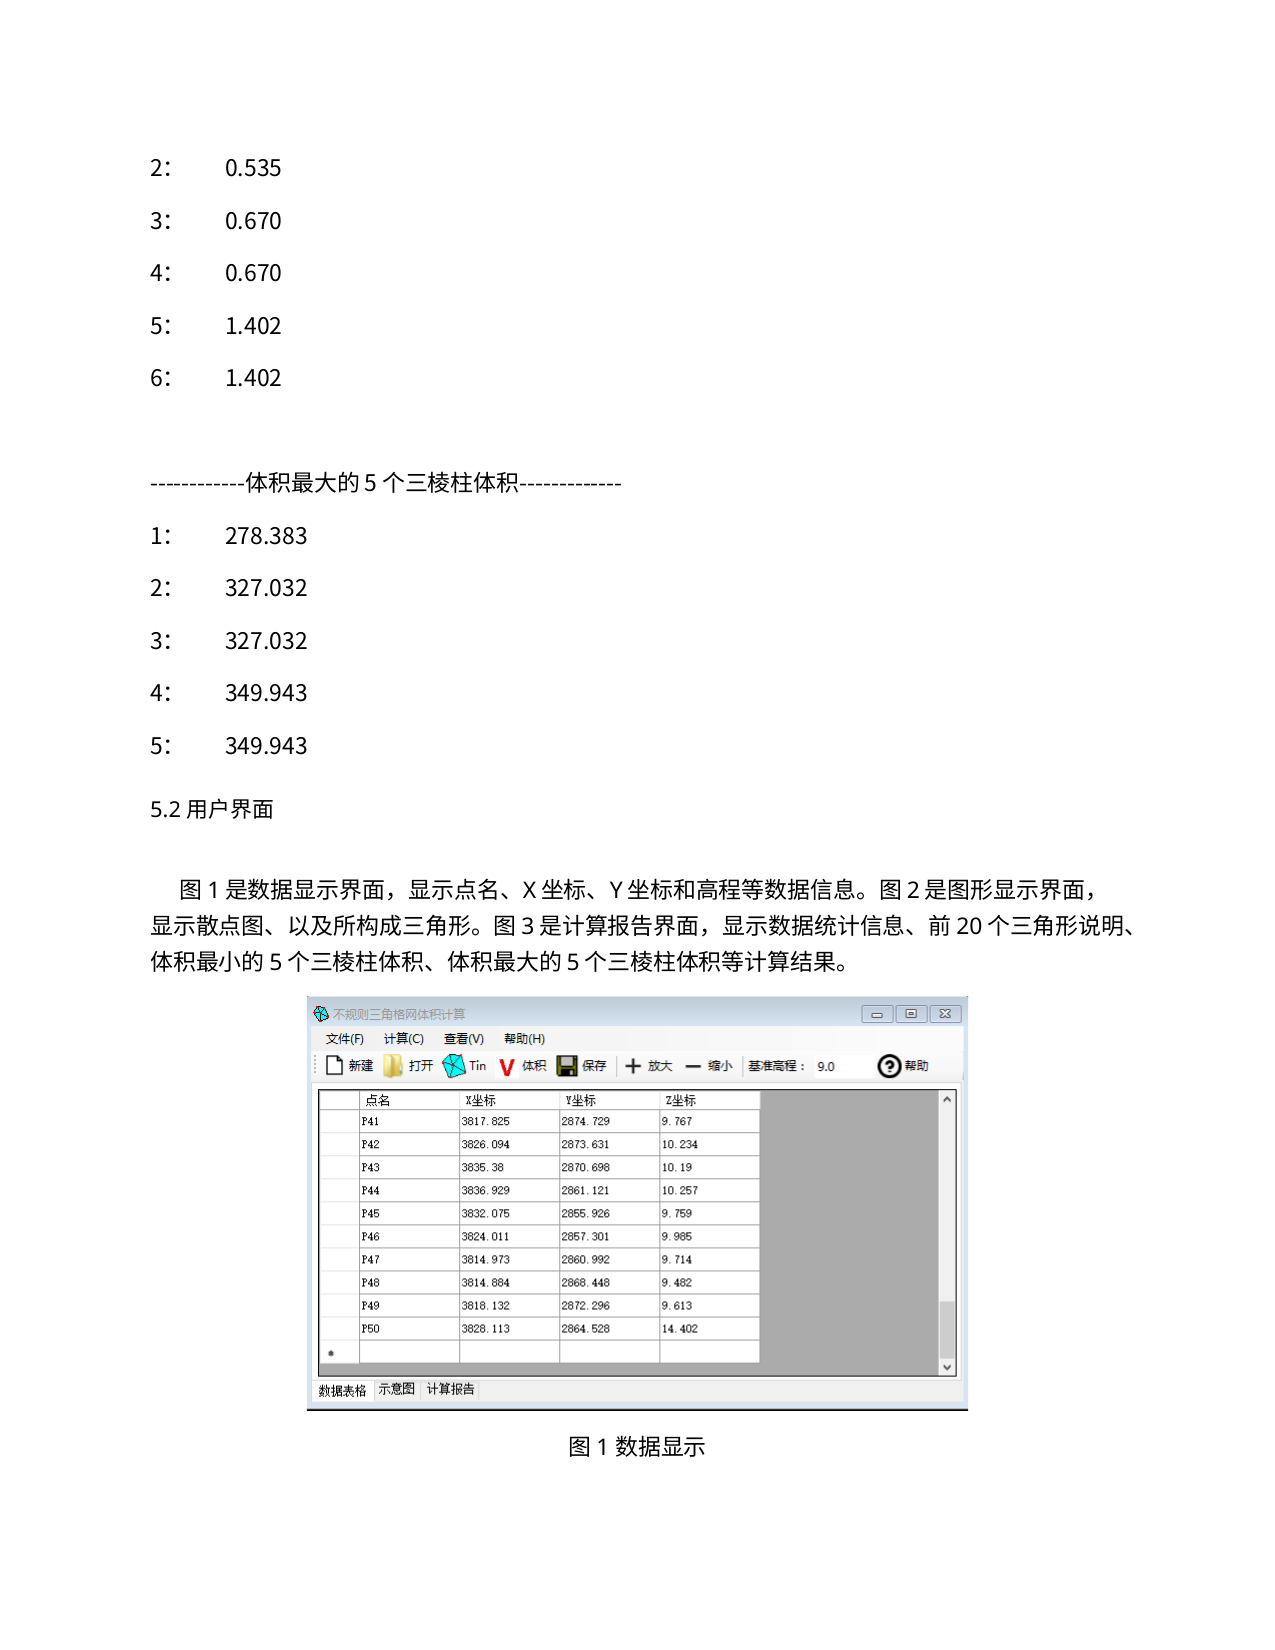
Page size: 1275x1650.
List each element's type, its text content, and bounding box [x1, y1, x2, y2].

text 5： 349.943 [150, 727, 1125, 761]
text 2： 327.032 [150, 570, 1125, 603]
text 5： 1.402 [150, 307, 1125, 341]
text 6： 1.402 [150, 360, 1125, 393]
text 4： 349.943 [150, 675, 1125, 708]
text 3： 0.670 [150, 202, 1125, 236]
text 图1是数据显示界面，显示点名、X坐标、Y坐标和高程等数据信息。图2是图形显示界面，显示散点图、以及所构成三角形。图3是计算报告界面，显示数据统计信息、前20个三角形说明、体积最小的5个三棱柱体积、体积最大的5个三棱柱体积等计算结果。 [150, 872, 1125, 977]
text 1： 278.383 [150, 517, 1125, 551]
text 2： 0.535 [150, 150, 1125, 183]
text 3： 327.032 [150, 622, 1125, 656]
text 4： 0.670 [150, 255, 1125, 288]
text 图1 数据显示 [150, 1429, 1125, 1462]
subtitle 5.2 用户界面 [150, 792, 1125, 824]
text ------------体积最大的5个三棱柱体积------------- [150, 465, 1125, 498]
